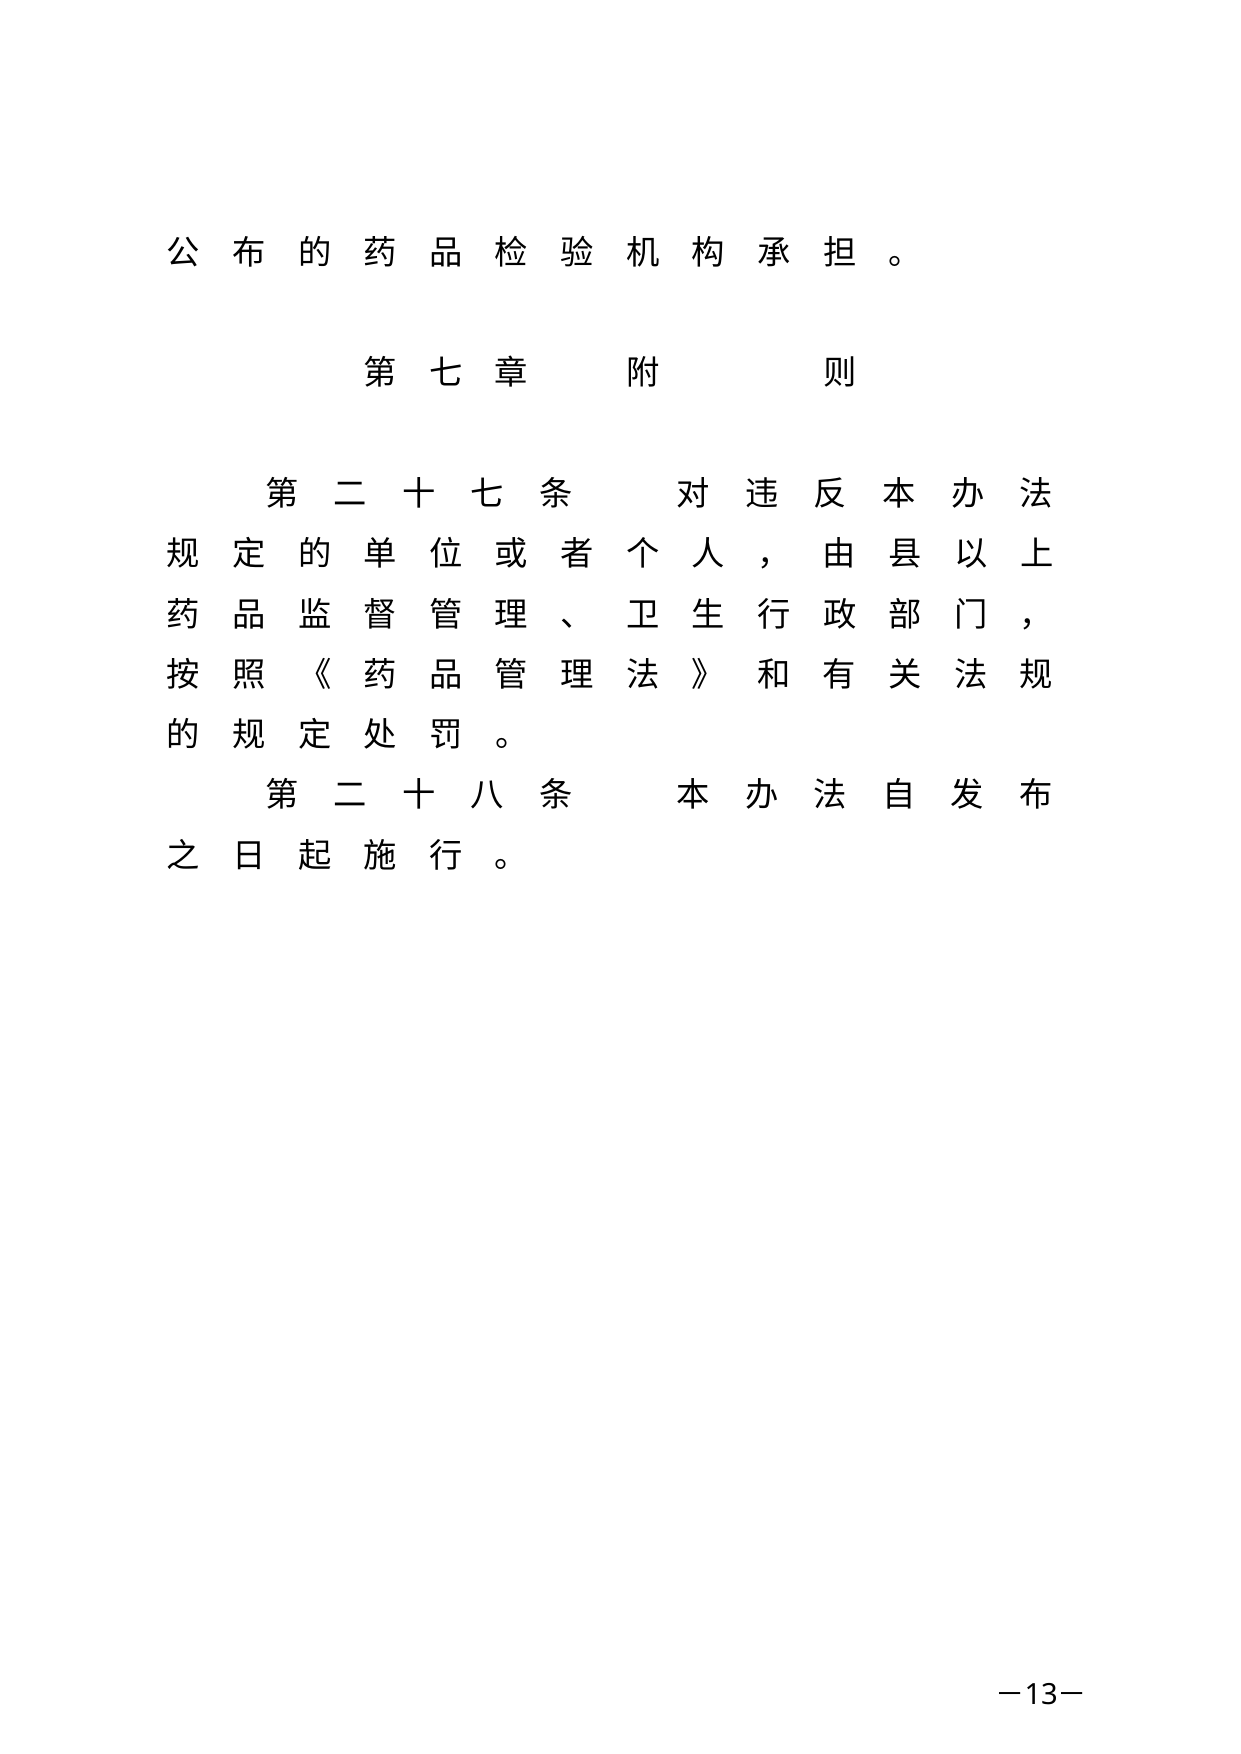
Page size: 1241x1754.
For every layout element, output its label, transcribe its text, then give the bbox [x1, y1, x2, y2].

text 第二十八条 本办法自发布之日起施行。 [167, 762, 1085, 883]
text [167, 219, 1085, 280]
text 第七章 附 则 [167, 340, 1085, 400]
text 第二十七条 对违反本办法规定的单位或者个人，由县以上药品监督管理、卫生行政部门，按照《药品管理法》和有关法规的规定处罚。 [167, 461, 1085, 762]
